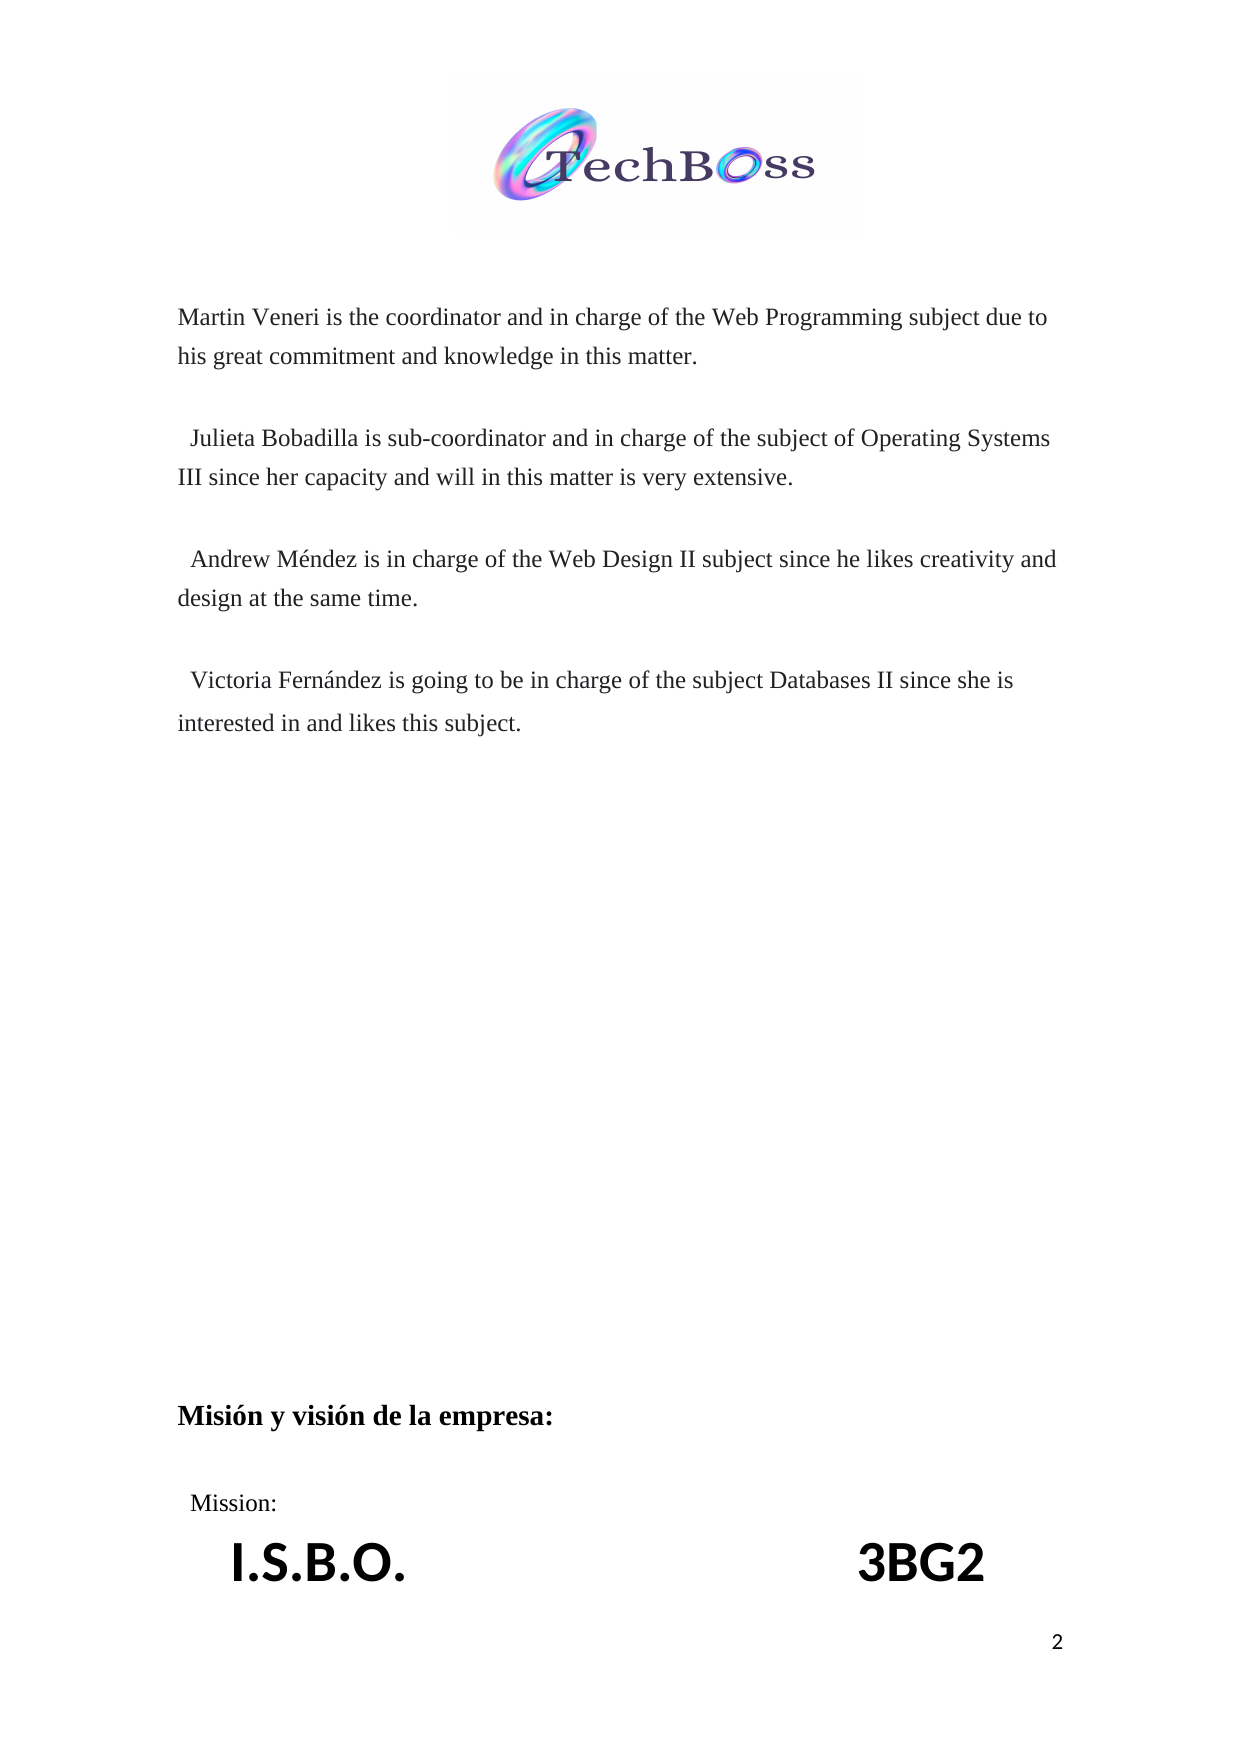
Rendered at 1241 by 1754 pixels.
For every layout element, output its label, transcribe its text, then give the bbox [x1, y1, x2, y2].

picture [453, 73, 865, 235]
text Misión y visión de la empresa: [177, 1398, 1063, 1431]
text Julieta Bobadilla is sub-coordinator and in charge of the subject of Operating Systems III since her capacity and will in this matter is very extensive. [177, 423, 1063, 491]
text Andrew Méndez is in charge of the Web Design II subject since he likes creativity and design at the same time. [177, 544, 1063, 611]
text Martin Veneri is the coordinator and in charge of the Web Programming subject due to his great commitment and knowledge in this matter. [177, 302, 1063, 370]
text Victoria Fernández is going to be in charge of the subject Databases II since she is interested in and likes this subject. [177, 665, 1063, 737]
text Mission: [177, 1488, 1063, 1517]
